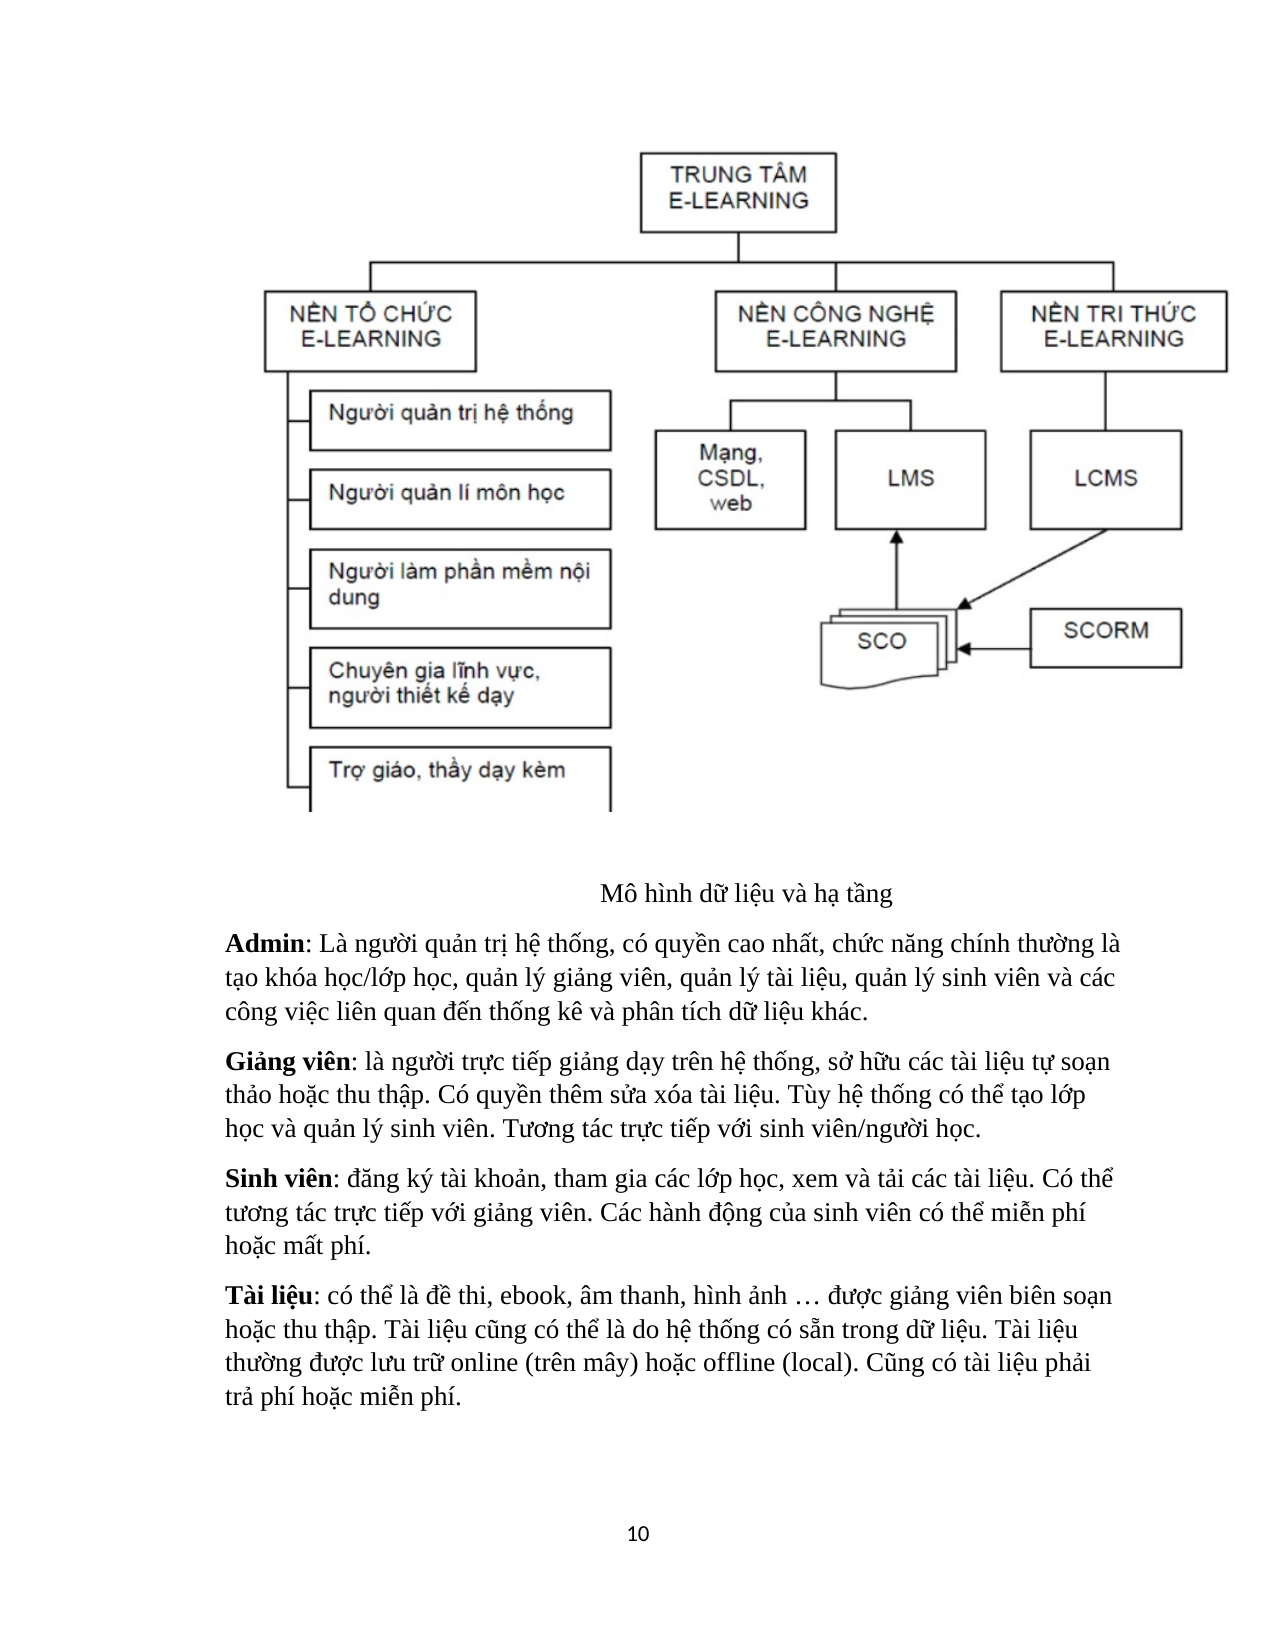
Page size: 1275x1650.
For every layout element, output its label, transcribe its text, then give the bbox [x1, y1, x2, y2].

text Mô hình dữ liệu và hạ tầng [525, 877, 1125, 908]
text Giảng viên: là người trực tiếp giảng dạy trên hệ thống, sở hữu các tài liệu tự soạn thảo hoặc thu thập. Có quyền thêm sửa xóa tài liệu. Tùy hệ thống có thể tạo lớp học và quản lý sinh viên. Tương tác trực tiếp với sinh viên/người học. [225, 1045, 1125, 1143]
text Tài liệu: có thể là đề thi, ebook, âm thanh, hình ảnh … được giảng viên biên soạn hoặc thu thập. Tài liệu cũng có thể là do hệ thống có sẵn trong dữ liệu. Tài liệu thường được lưu trữ online (trên mây) hoặc offline (local). Cũng có tài liệu phải trả phí hoặc miễn phí. [225, 1279, 1125, 1411]
text Sinh viên: đăng ký tài khoản, tham gia các lớp học, xem và tải các tài liệu. Có thể tương tác trực tiếp với giảng viên. Các hành động của sinh viên có thể miễn phí hoặc mất phí. [225, 1162, 1125, 1260]
picture [262, 150, 1238, 812]
text Admin: Là người quản trị hệ thống, có quyền cao nhất, chức năng chính thường là tạo khóa học/lớp học, quản lý giảng viên, quản lý tài liệu, quản lý sinh viên và các công việc liên quan đến thống kê và phân tích dữ liệu khác. [225, 927, 1125, 1026]
